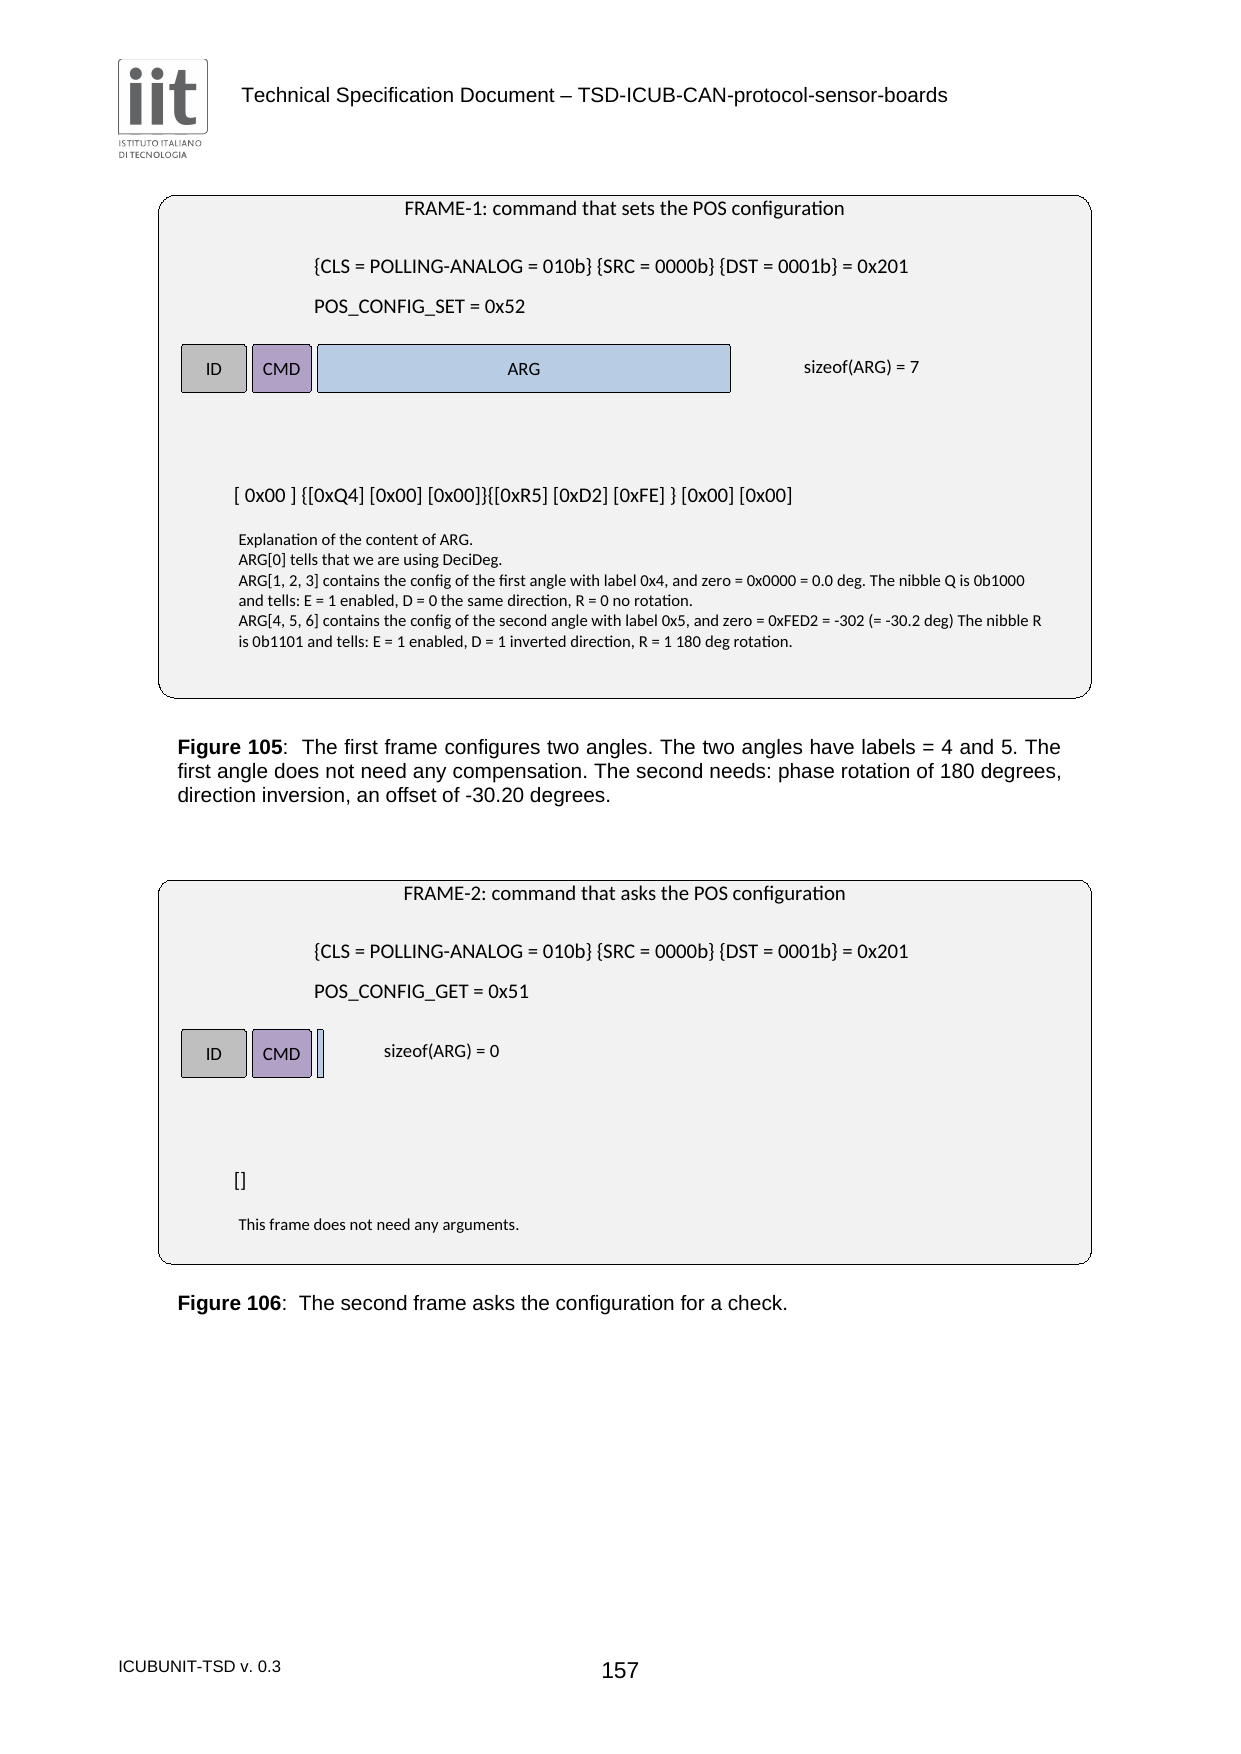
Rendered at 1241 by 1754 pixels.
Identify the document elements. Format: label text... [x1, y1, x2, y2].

text Figure 106: The second frame asks the configuration for a check. [177, 1291, 1063, 1315]
text Figure 105: The first frame configures two angles. The two angles have labels = 4 and 5. The first angle does not need any compensation. The second needs: phase rotation of 180 degrees, direction inversion, an offset of -30.20 degrees. [177, 735, 1063, 807]
picture [118, 59, 208, 158]
